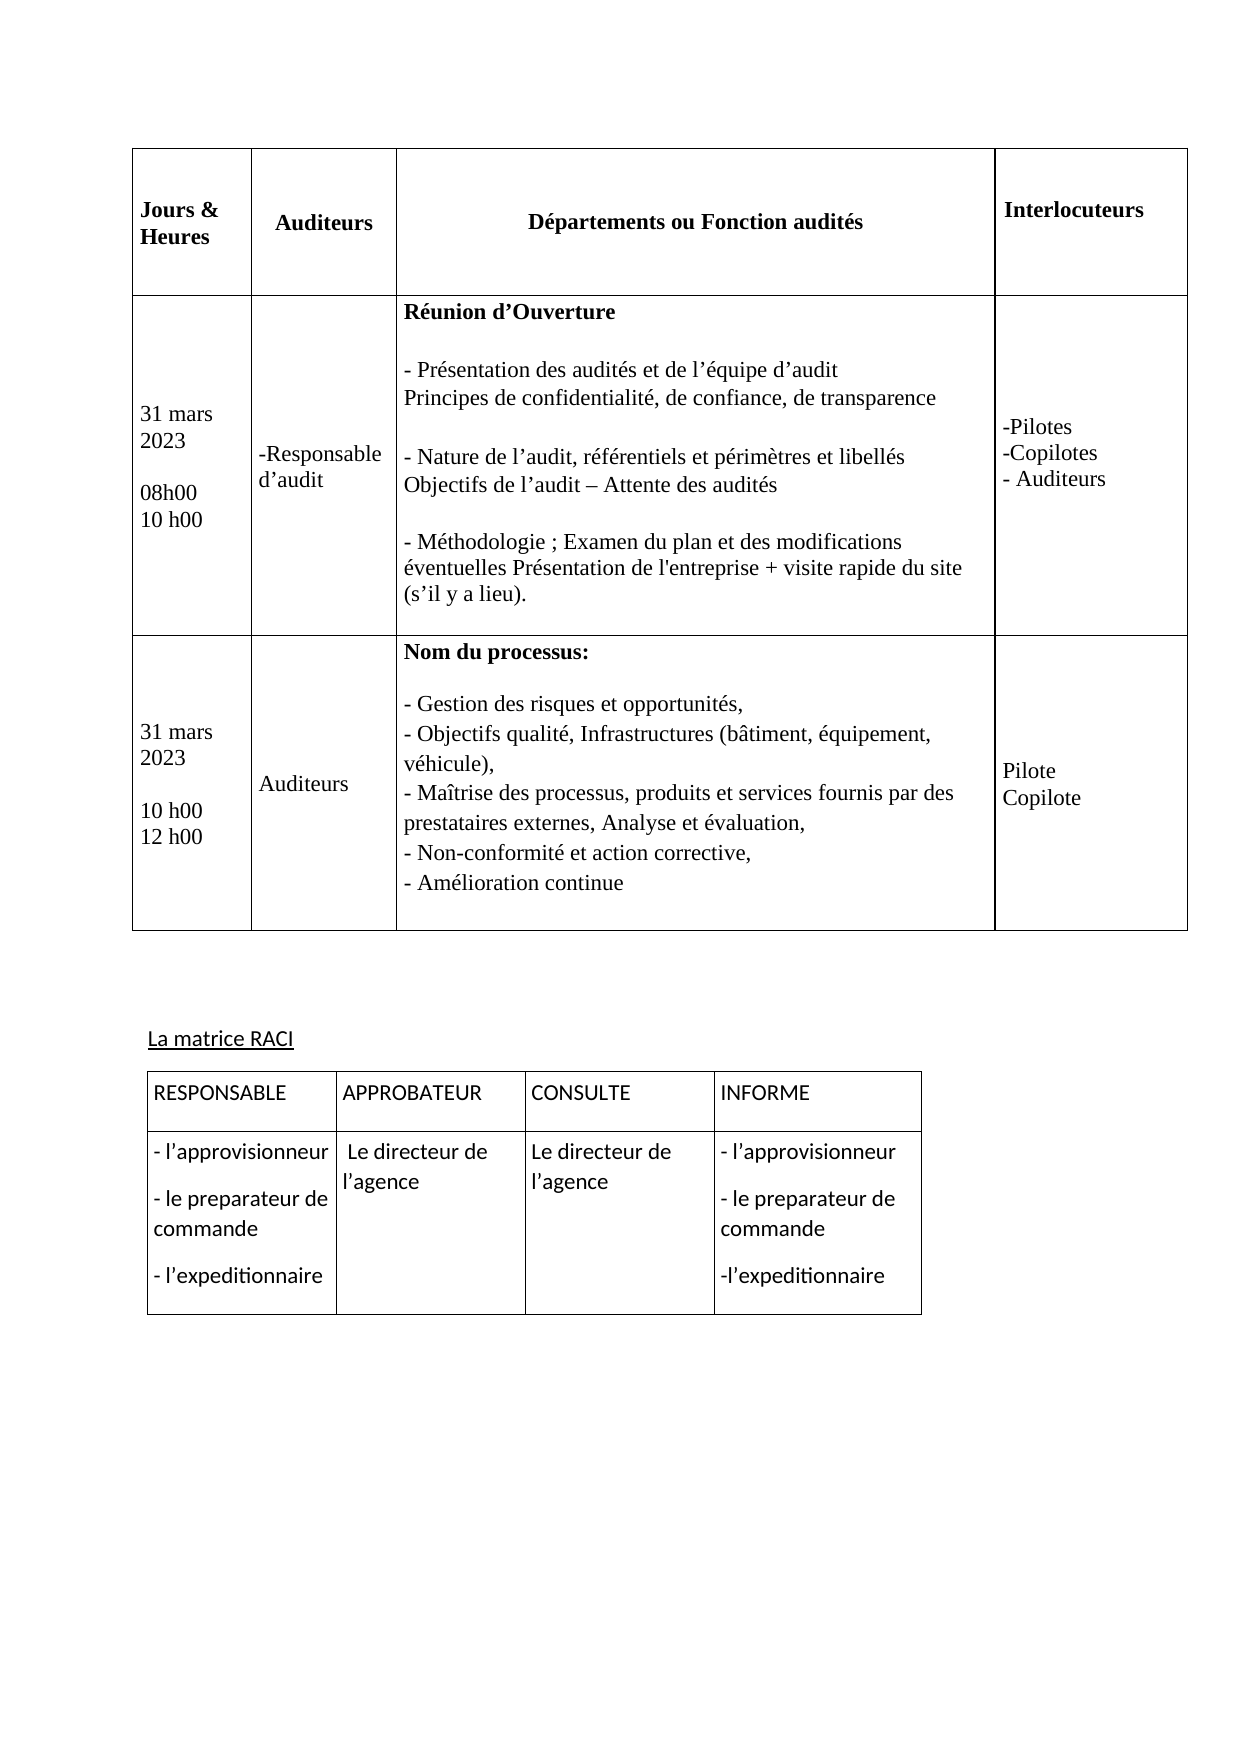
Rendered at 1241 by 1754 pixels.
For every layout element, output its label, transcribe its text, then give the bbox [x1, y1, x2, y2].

table_header CONSULTE [526, 1072, 714, 1131]
table_cell 31 mars 2023 08h00 10 h00 [133, 296, 251, 635]
table_cell Le directeur de l’agence [337, 1132, 525, 1314]
table_cell Nom du processus: - Gestion des risques et opportunités, - Objectifs qualité, Infrastructures (bâtiment, équipement, véhicule), - Maîtrise des processus, produits et services fournis par des prestataires externes, Analyse et évaluation, - Non-conformité et action corrective, - Amélioration continue [397, 636, 994, 929]
table_cell 31 mars 2023 10 h00 12 h00 [133, 636, 251, 929]
table_header INFORME [715, 1072, 921, 1131]
table_header Départements ou Fonction audités [397, 149, 994, 295]
table_header Auditeurs [252, 149, 396, 295]
table_cell -Responsable d’audit [252, 296, 396, 635]
table_cell - l’approvisionneur - le preparateur de commande - l’expeditionnaire [148, 1132, 336, 1314]
text La matrice RACI [148, 1024, 1093, 1052]
table_cell Réunion d’Ouverture - Présentation des audités et de l’équipe d’audit Principes de confidentialité, de confiance, de transparence - Nature de l’audit, référentiels et périmètres et libellés Objectifs de l’audit – Attente des audités - Méthodologie ; Examen du plan et des modifications éventuelles Présentation de l'entreprise + visite rapide du site (s’il y a lieu). [397, 296, 994, 635]
table_header Jours & Heures [133, 149, 251, 295]
table_cell Pilote Copilote [996, 636, 1187, 929]
table_header APPROBATEUR [337, 1072, 525, 1131]
table_header RESPONSABLE [148, 1072, 336, 1131]
table_cell -Pilotes -Copilotes - Auditeurs [996, 296, 1187, 635]
table_header Interlocuteurs [996, 149, 1187, 295]
table_cell Le directeur de l’agence [526, 1132, 714, 1314]
table_cell Auditeurs [252, 636, 396, 929]
table_cell - l’approvisionneur - le preparateur de commande -l’expeditionnaire [715, 1132, 921, 1314]
